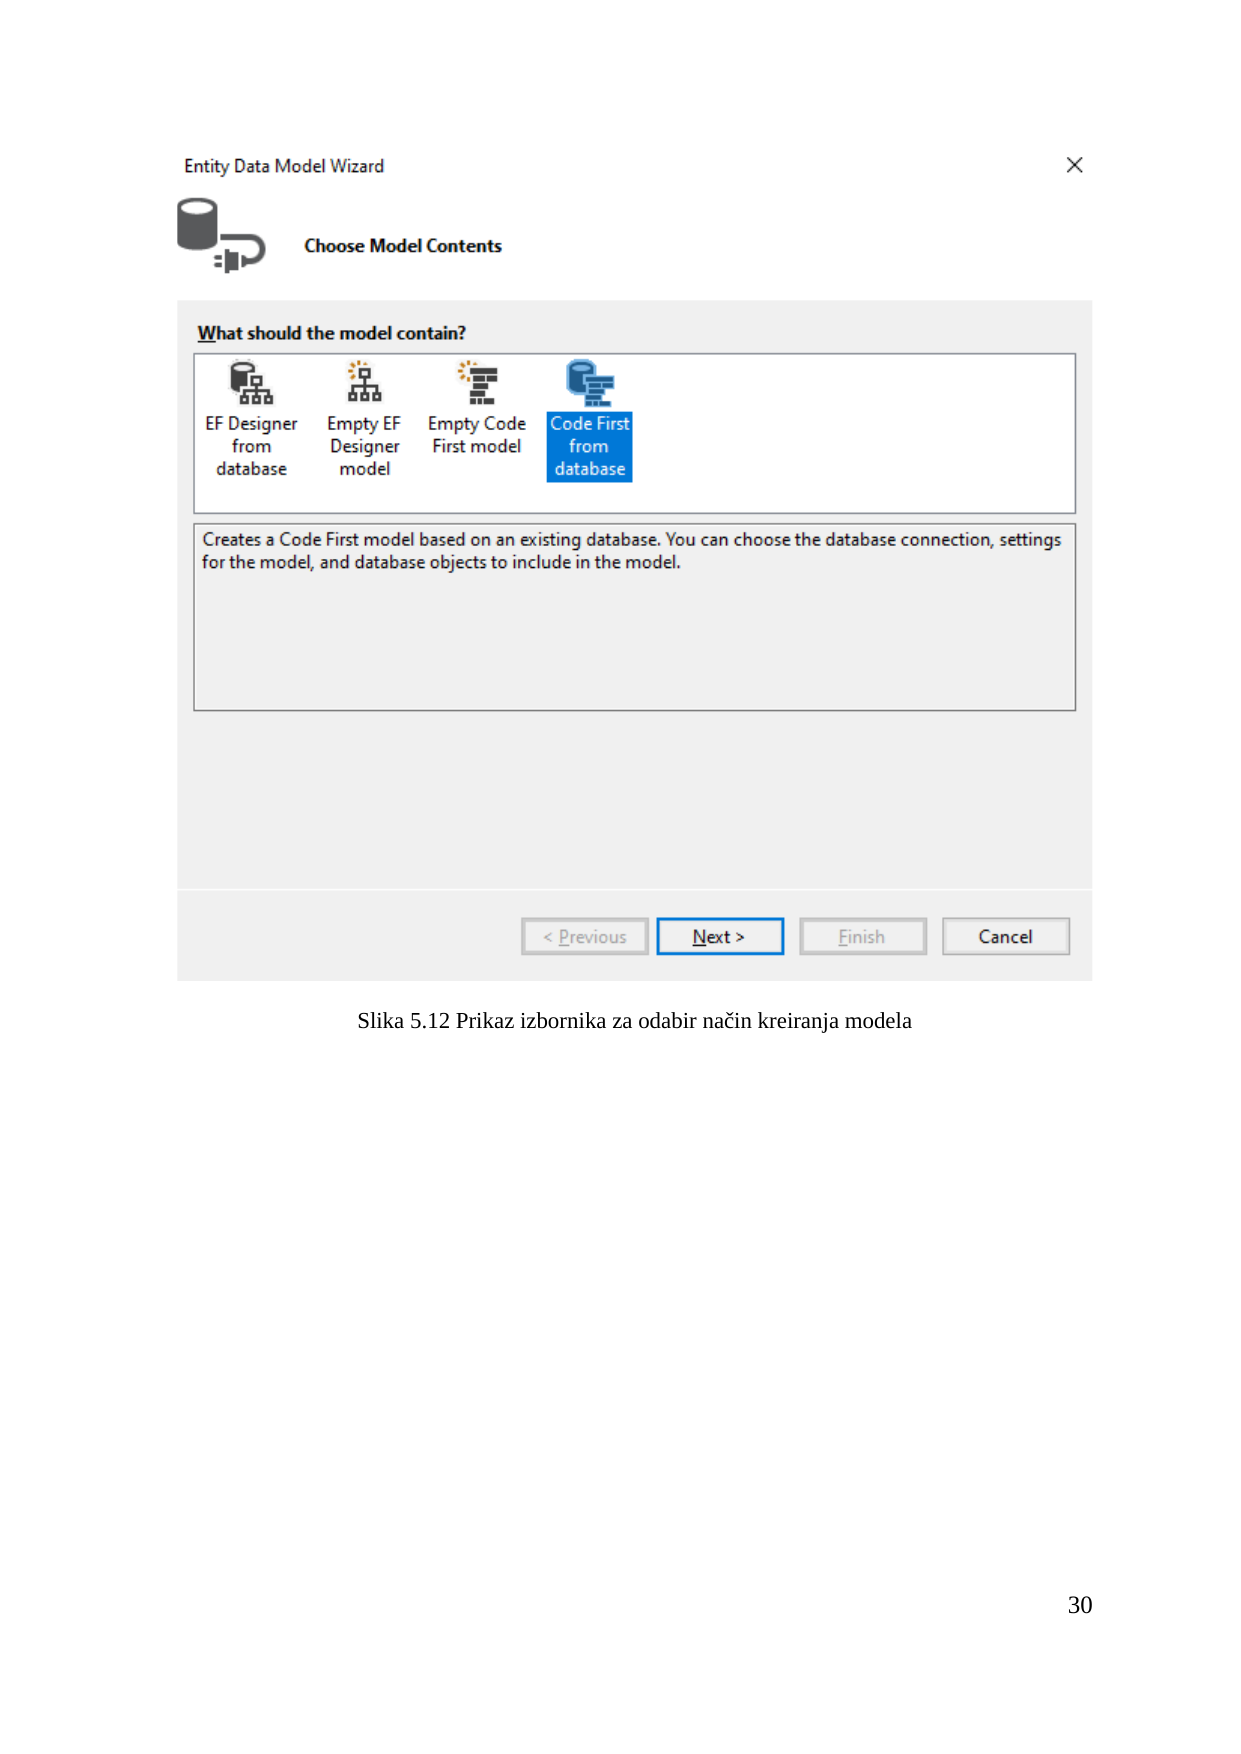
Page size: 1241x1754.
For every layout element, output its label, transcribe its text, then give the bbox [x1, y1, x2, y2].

picture [177, 147, 1093, 981]
